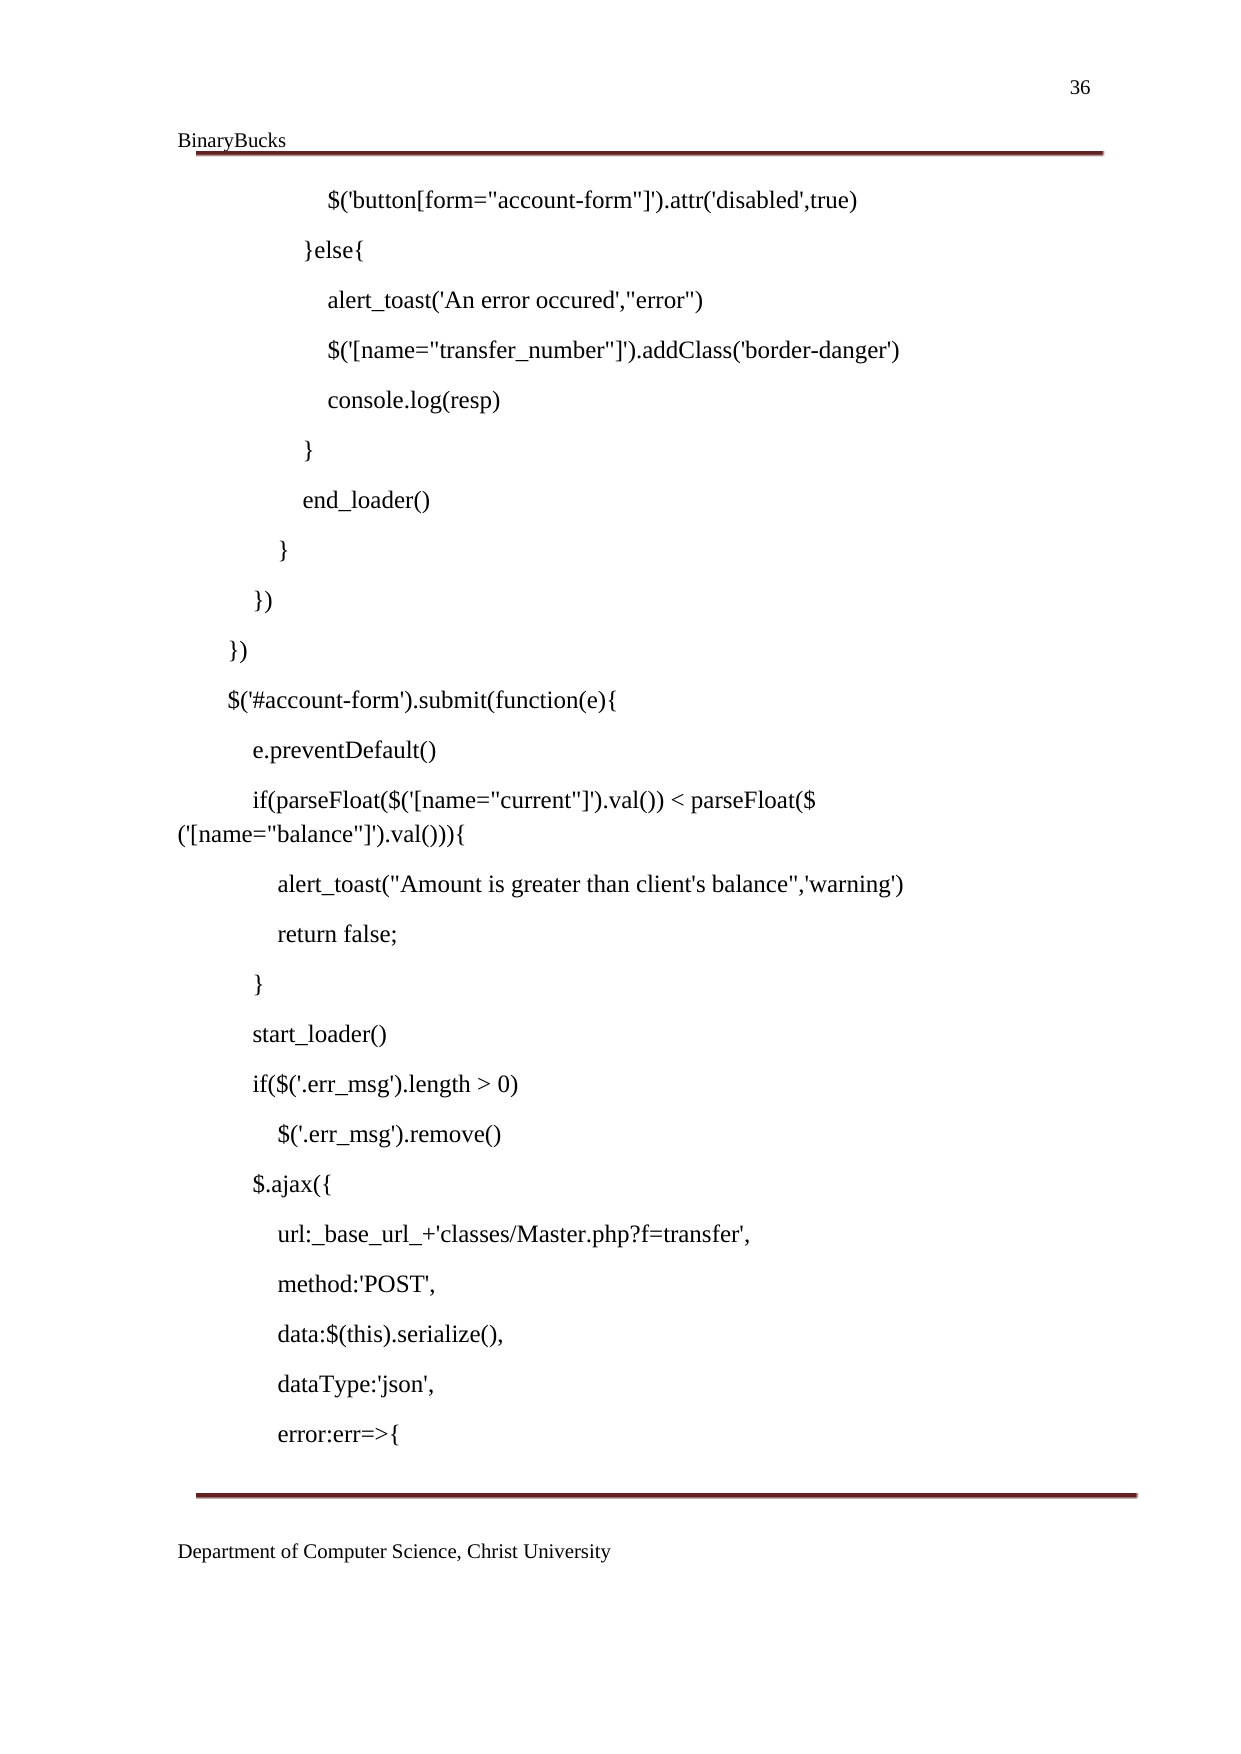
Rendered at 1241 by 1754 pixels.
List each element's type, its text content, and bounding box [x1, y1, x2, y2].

text $('button[form="account-form"]').attr('disabled',true) [177, 186, 1090, 214]
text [177, 336, 1090, 364]
text alert_toast("Amount is greater than client's balance",'warning') [177, 869, 1090, 898]
text console.log(resp) [177, 386, 1090, 414]
text e.preventDefault() [177, 736, 1090, 764]
text start_loader() [177, 1019, 1090, 1048]
text if(parseFloat($('[name="current"]').val()) < parseFloat($('[name="balance"]').val())){ [177, 786, 1090, 848]
text return false; [177, 919, 1090, 948]
text }) [177, 636, 1090, 664]
text $.ajax({ [177, 1169, 1090, 1198]
text error:err=>{ [177, 1419, 1090, 1448]
text }) [177, 586, 1090, 614]
text if($('.err_msg').length > 0) [177, 1069, 1090, 1098]
text $('#account-form').submit(function(e){ [177, 686, 1090, 714]
text data:$(this).serialize(), [177, 1319, 1090, 1348]
text url:_base_url_+'classes/Master.php?f=transfer', [177, 1219, 1090, 1248]
text } [177, 436, 1090, 464]
text end_loader() [177, 486, 1090, 514]
text dataType:'json', [177, 1369, 1090, 1398]
text }else{ [177, 236, 1090, 264]
text $('.err_msg').remove() [177, 1119, 1090, 1148]
text } [177, 536, 1090, 564]
text alert_toast('An error occured',"error") [177, 286, 1090, 314]
text } [177, 969, 1090, 998]
text method:'POST', [177, 1269, 1090, 1298]
